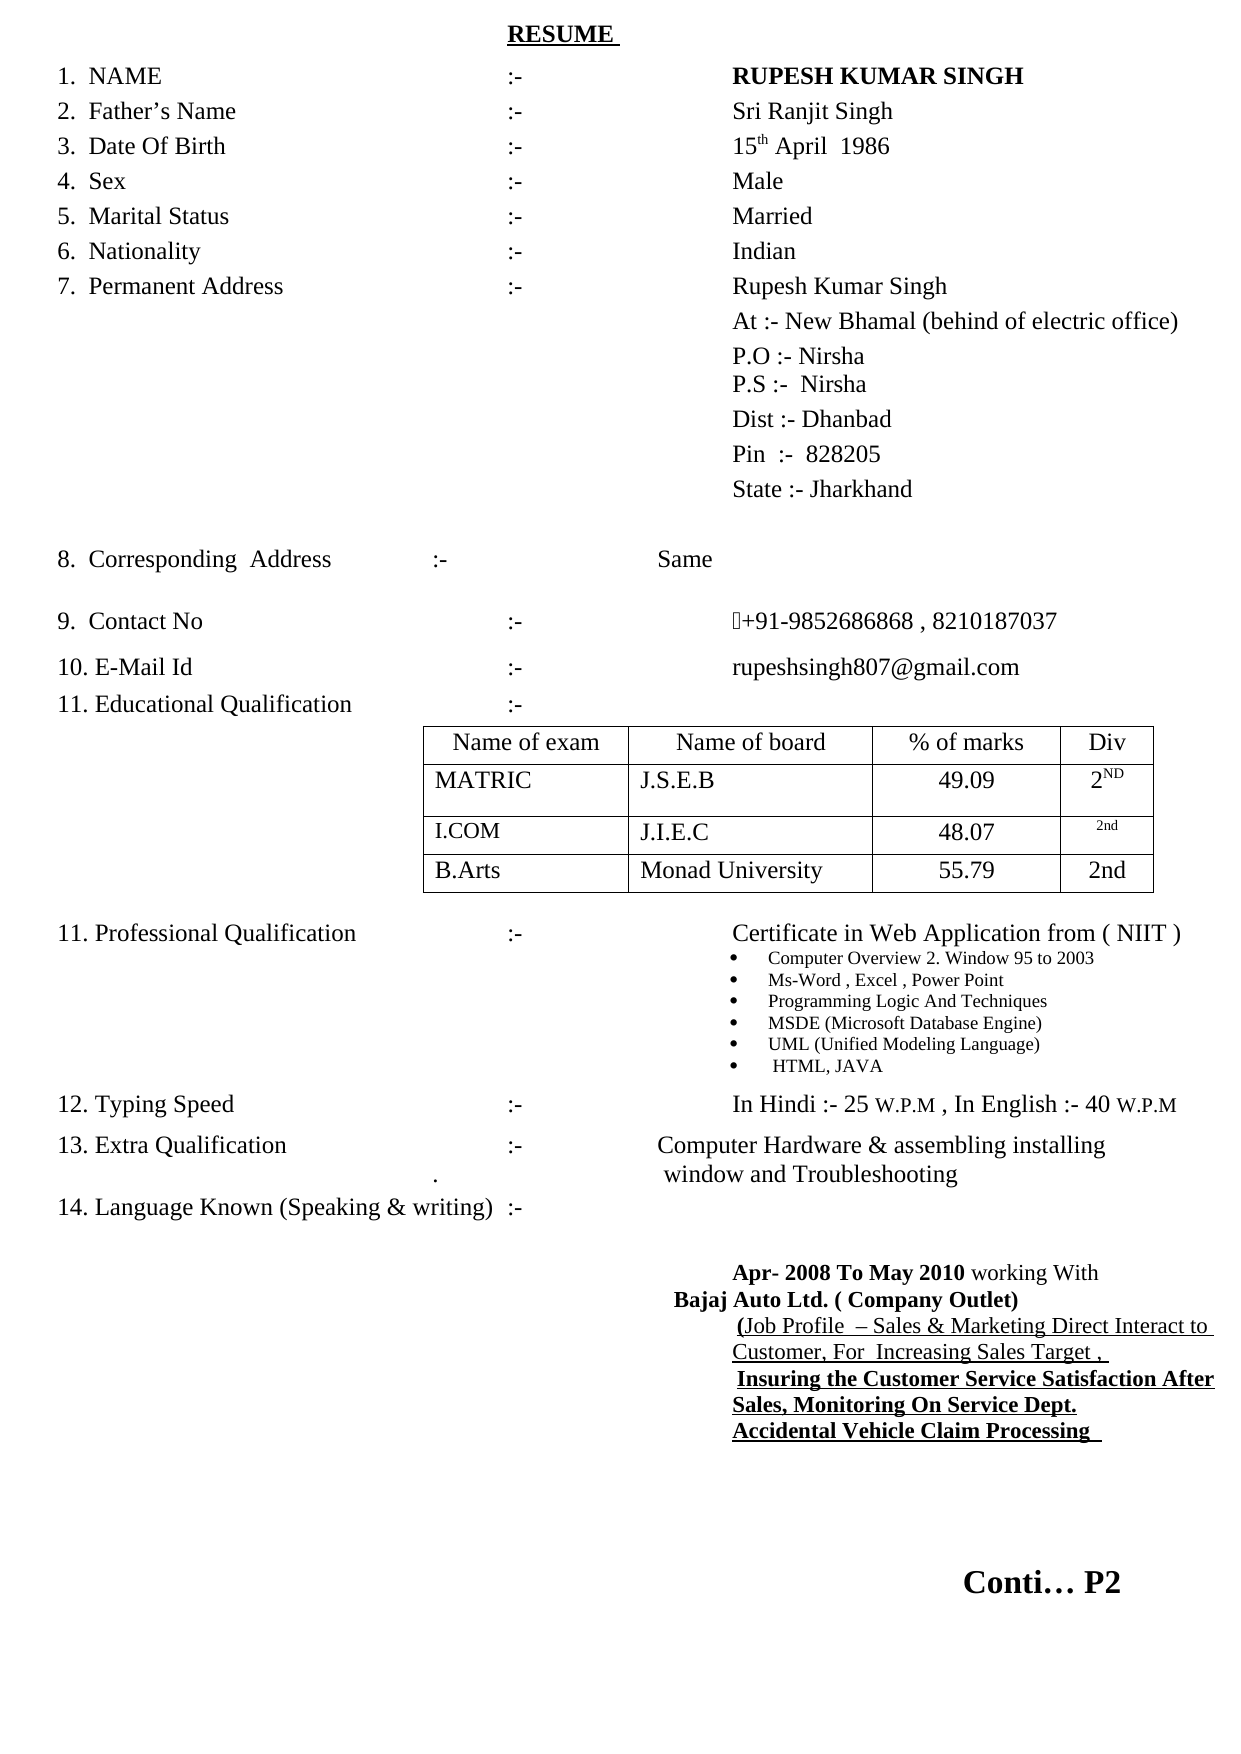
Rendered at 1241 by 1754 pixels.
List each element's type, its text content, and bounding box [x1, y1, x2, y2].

text 14. Language Known (Speaking & writing) :- [57, 1192, 1218, 1221]
table_cell 55.79 [873, 855, 1060, 892]
text Accidental Vehicle Claim Processing [732, 1417, 1218, 1444]
text 11. Professional Qualification :- Certificate in Web Application from ( NIIT ) [57, 918, 1218, 947]
text 3. Date Of Birth :- 15th April 1986 [57, 131, 1218, 159]
text State :- Jharkhand [57, 474, 1218, 503]
list HTML, JAVA [730, 1055, 1218, 1076]
text Conti… P2 [882, 1534, 1218, 1601]
table_cell 49.09 [873, 765, 1060, 816]
text RESUME [57, 19, 1218, 48]
table_cell 2nd [1061, 817, 1153, 854]
text 10. E-Mail Id :- rupeshsingh807@gmail.com [57, 652, 1218, 680]
text 4. Sex :- Male [57, 166, 1218, 194]
list Computer Overview 2. Window 95 to 2003 [730, 947, 1218, 968]
table_cell J.I.E.C [629, 817, 872, 854]
table_cell 2nd [1061, 855, 1153, 892]
table_cell B.Arts [424, 855, 628, 892]
list Programming Logic And Techniques [730, 990, 1218, 1012]
table_header % of marks [873, 727, 1060, 764]
text 12. Typing Speed :- In Hindi :- 25 W.P.M , In English :- 40 W.P.M [57, 1089, 1218, 1118]
list UML (Unified Modeling Language) [730, 1033, 1218, 1055]
table_cell Monad University [629, 855, 872, 892]
text At :- New Bhamal (behind of electric office) [57, 306, 1218, 334]
table_header Name of board [629, 727, 872, 764]
table_cell MATRIC [424, 765, 628, 816]
text P.O :- Nirsha P.S :- Nirsha [57, 341, 1218, 398]
text (Job Profile – Sales & Marketing Direct Interact to Customer, For Increasing Sales Target , [732, 1312, 1218, 1365]
text 8. Corresponding Address :- Same [57, 544, 1218, 573]
table_header Name of exam [424, 727, 628, 764]
table_cell 2ND [1061, 765, 1153, 816]
text 6. Nationality :- Indian [57, 236, 1218, 264]
text 2. Father’s Name :- Sri Ranjit Singh [57, 96, 1218, 124]
text 11. Educational Qualification :- [57, 689, 1218, 717]
text 9. Contact No :- +91-9852686868 , 8210187037 [57, 606, 1218, 635]
text Apr- 2008 To May 2010 working With Bajaj Auto Ltd. ( Company Outlet) [57, 1259, 1218, 1312]
table_cell 48.07 [873, 817, 1060, 854]
table_cell I.COM [424, 817, 628, 854]
text Dist :- Dhanbad [57, 404, 1218, 433]
text 7. Permanent Address :- Rupesh Kumar Singh [57, 271, 1218, 299]
list Ms-Word , Excel , Power Point [730, 968, 1218, 990]
text Insuring the Customer Service Satisfaction After Sales, Monitoring On Service Dept. [732, 1365, 1218, 1417]
text 13. Extra Qualification :- Computer Hardware & assembling installing . window and Troubleshooting [57, 1130, 1218, 1188]
text 1. NAME :- RUPESH KUMAR SINGH [57, 61, 1218, 89]
text Pin :- 828205 [57, 439, 1218, 468]
text 5. Marital Status :- Married [57, 201, 1218, 229]
list MSDE (Microsoft Database Engine) [730, 1012, 1218, 1033]
table_header Div [1061, 727, 1153, 764]
table_cell J.S.E.B [629, 765, 872, 816]
